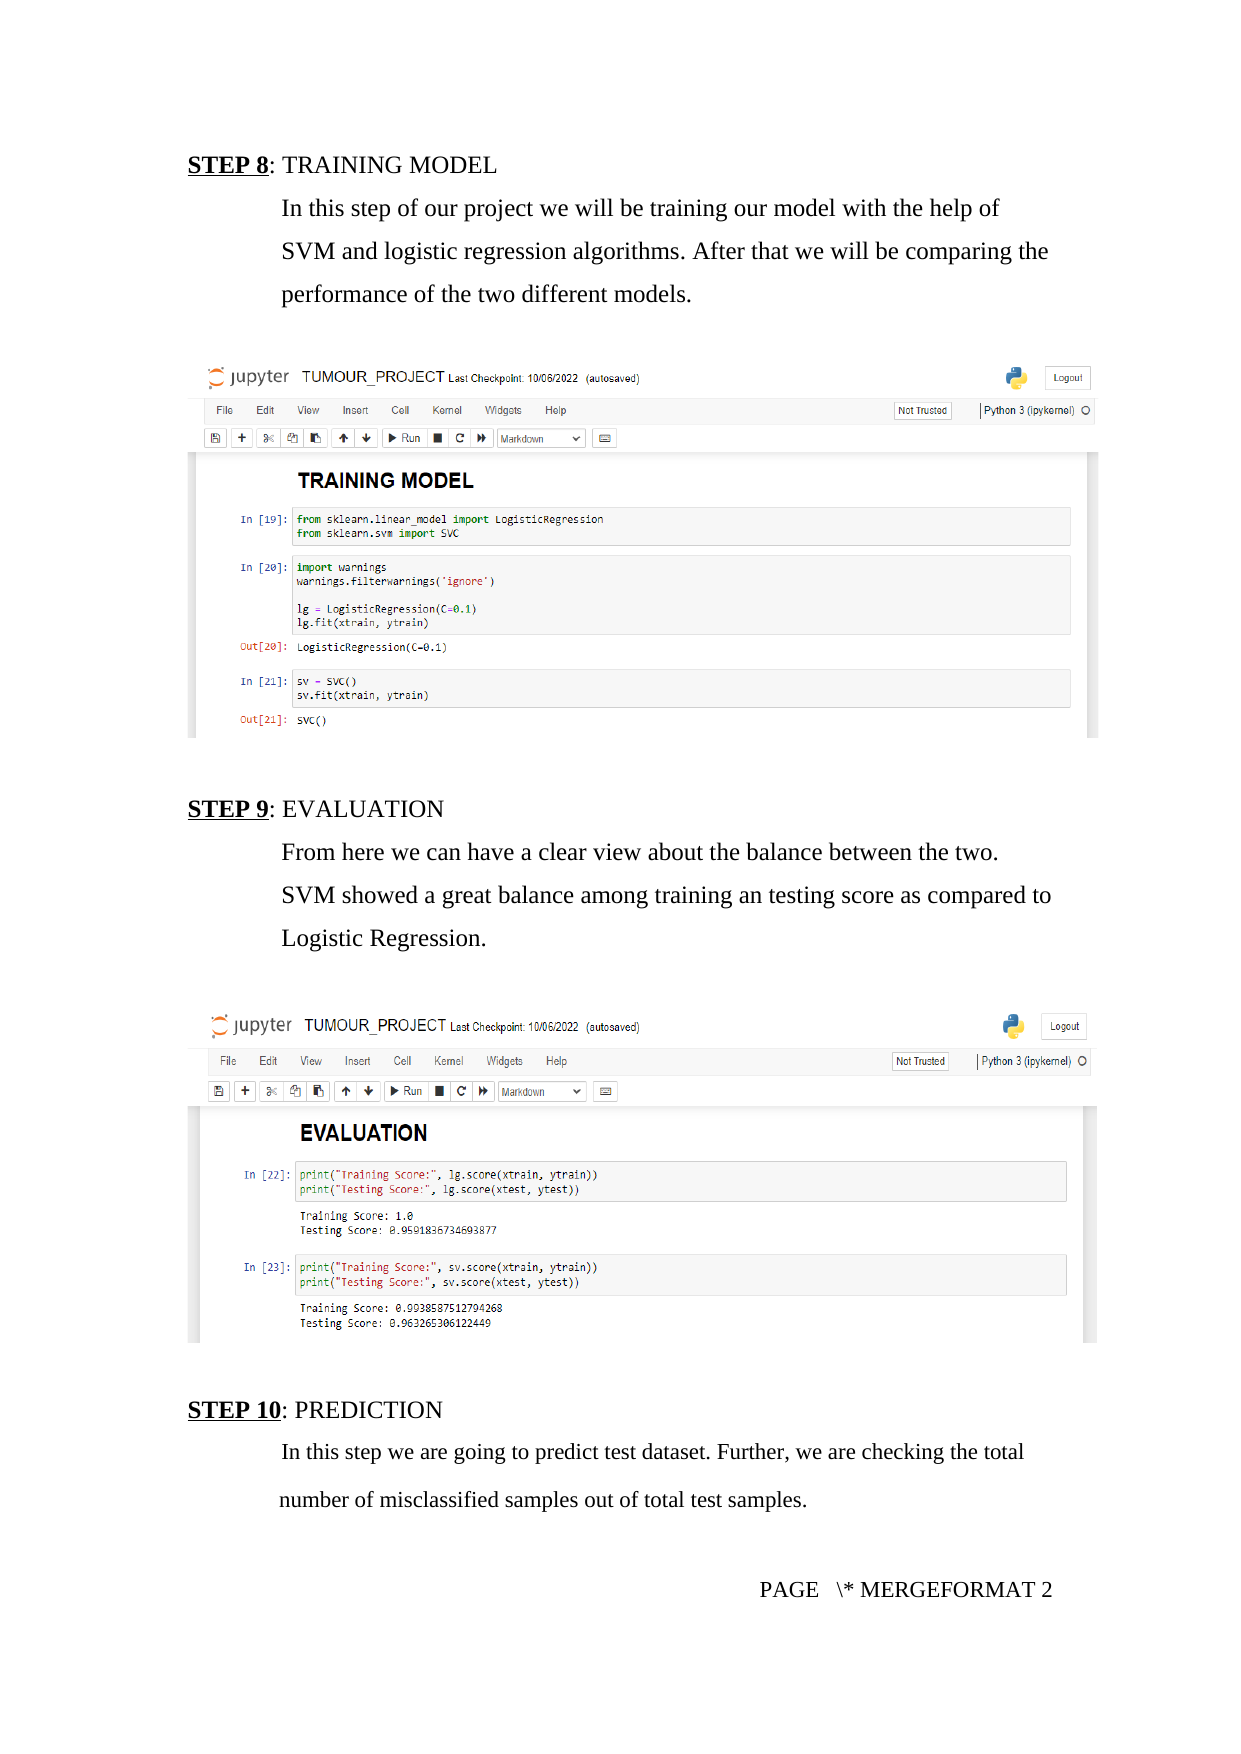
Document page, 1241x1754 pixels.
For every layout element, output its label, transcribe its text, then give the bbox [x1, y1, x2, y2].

text STEP 8: TRAINING MODEL [187, 150, 1053, 179]
text In this step of our project we will be training our model with the help of [187, 193, 1053, 222]
text number of misclassified samples out of total test samples. [187, 1486, 1053, 1512]
text STEP 9: EVALUATION [187, 794, 1053, 823]
text SVM showed a great balance among training an testing score as compared to [187, 880, 1053, 909]
picture [187, 1009, 1097, 1343]
picture [187, 365, 1099, 738]
text In this step we are going to predict test dataset. Further, we are checking the total [187, 1438, 1053, 1464]
text Logistic Regression. [187, 923, 1053, 952]
text STEP 10: PREDICTION [187, 1395, 1053, 1424]
text SVM and logistic regression algorithms. After that we will be comparing the [187, 236, 1053, 265]
text performance of the two different models. [187, 279, 1053, 308]
text From here we can have a clear view about the balance between the two. [187, 837, 1053, 866]
